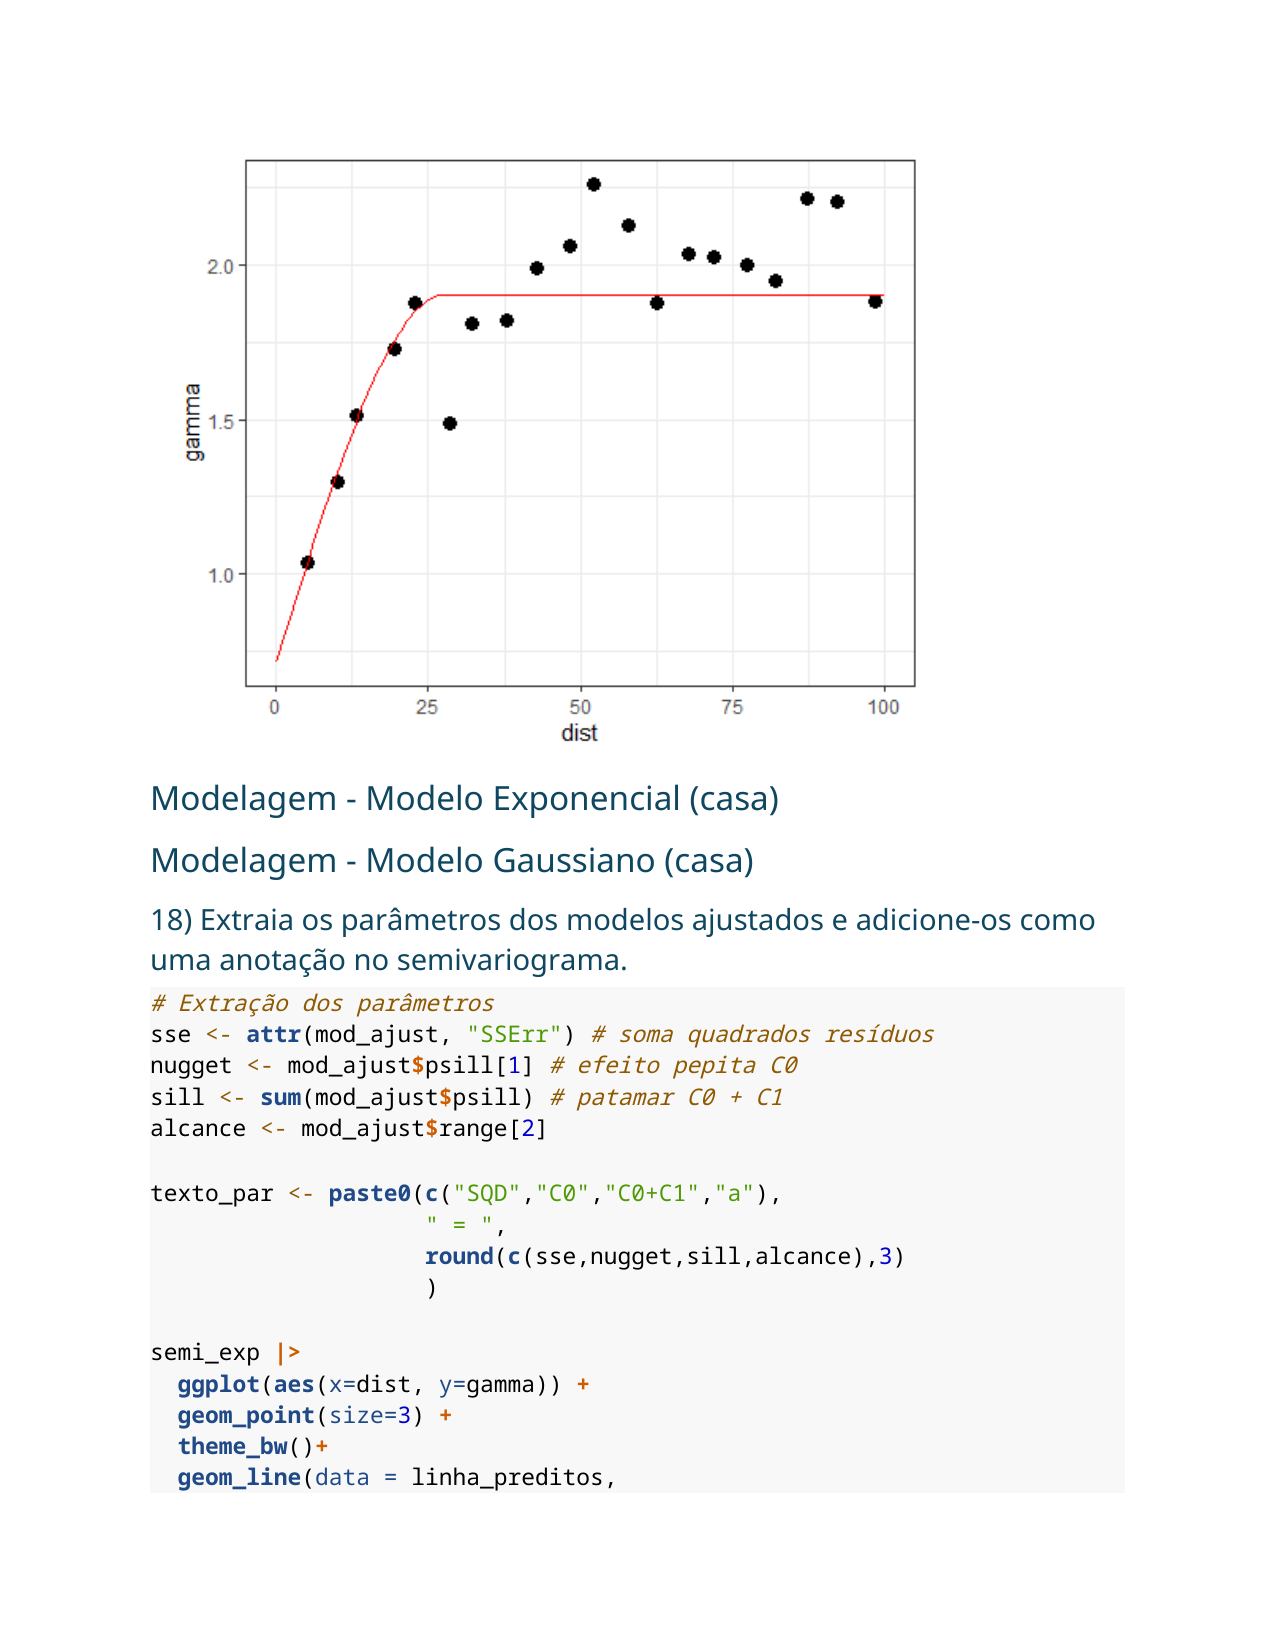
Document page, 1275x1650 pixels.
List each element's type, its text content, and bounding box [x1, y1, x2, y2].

subtitle Modelagem - Modelo Gaussiano (casa) [150, 837, 1125, 883]
subtitle Modelagem - Modelo Exponencial (casa) [150, 775, 1125, 821]
picture [168, 150, 927, 757]
subtitle 18) Extraia os parâmetros dos modelos ajustados e adicione-os como uma anotação no semivariograma. [150, 899, 1125, 979]
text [150, 987, 1125, 1493]
